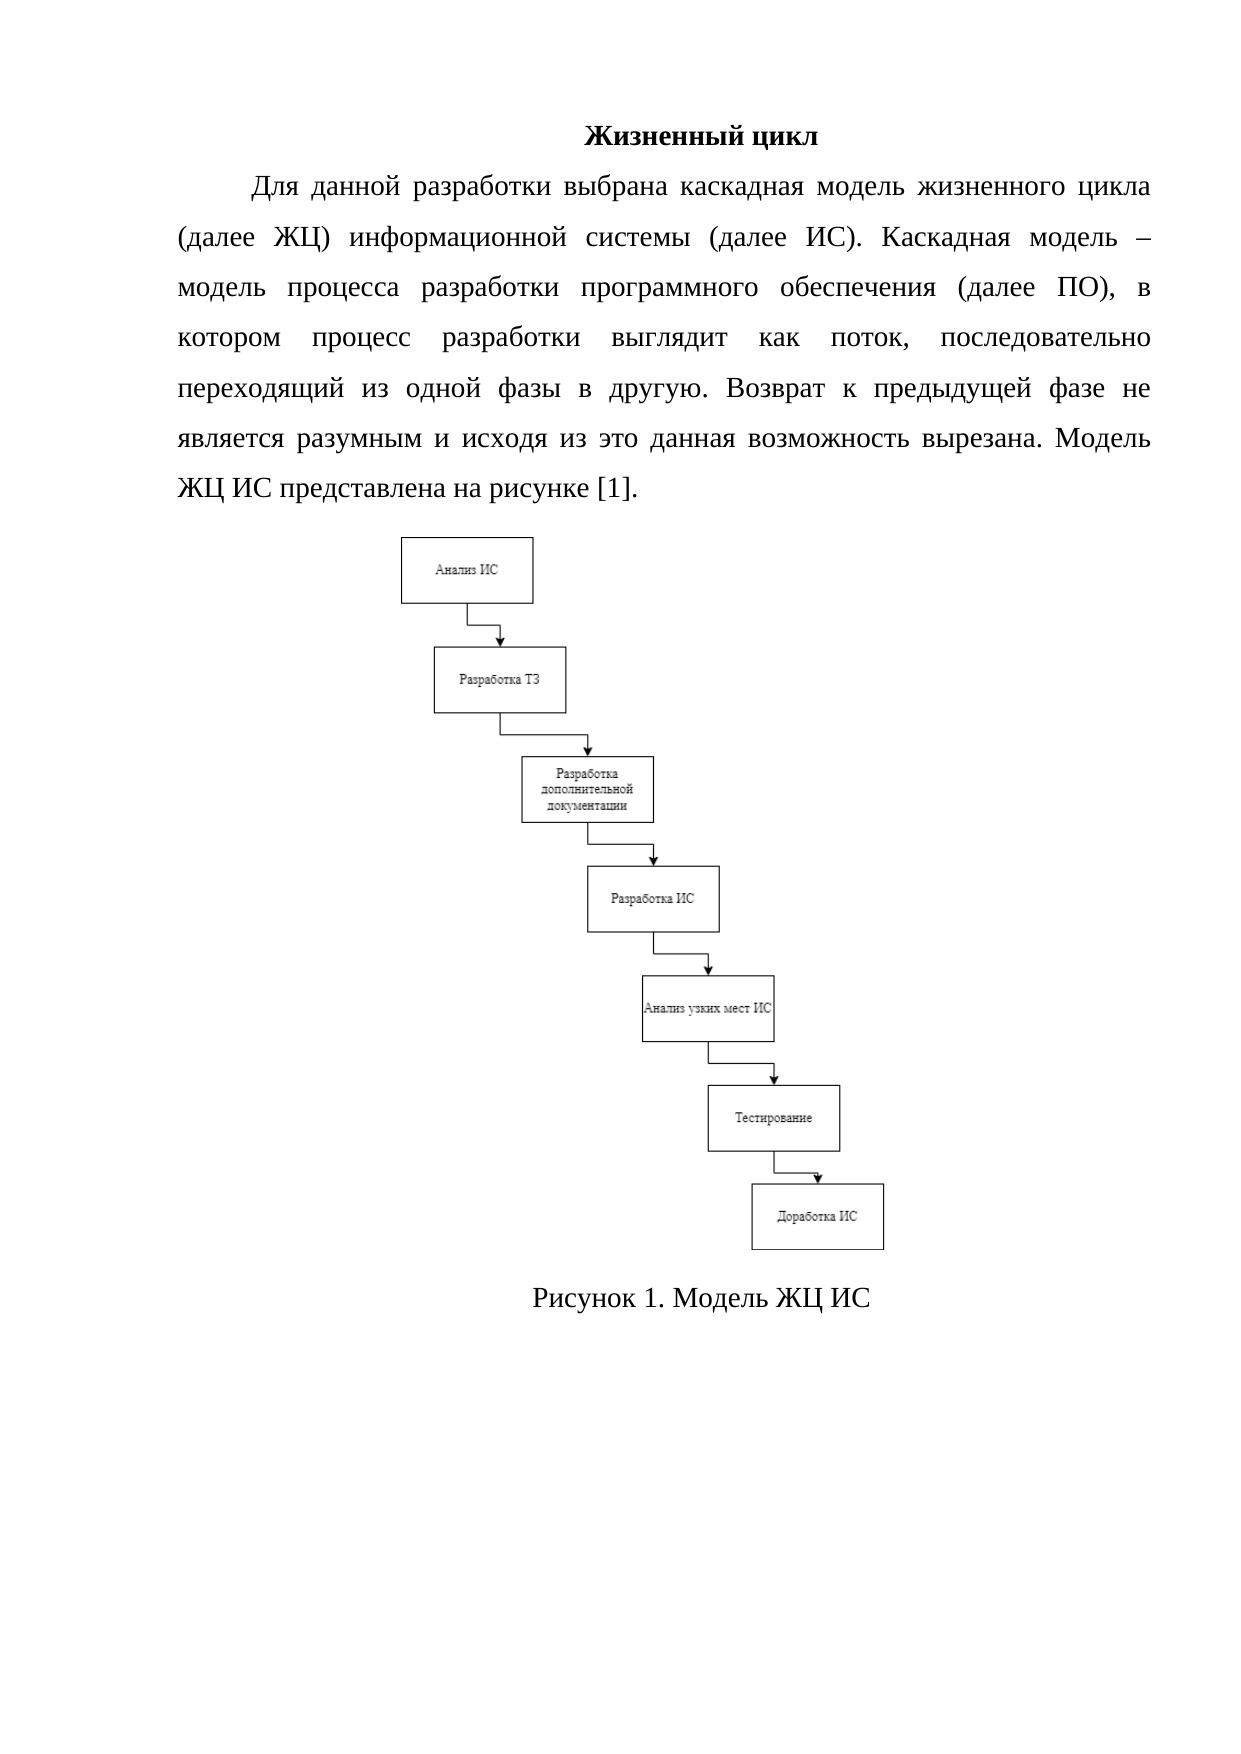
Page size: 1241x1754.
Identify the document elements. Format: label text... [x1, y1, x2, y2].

text Рисунок 1. Модель ЖЦ ИС [177, 1280, 1152, 1314]
picture [401, 537, 928, 1250]
subtitle Жизненный цикл [177, 118, 1152, 152]
text Для данной разработки выбрана каскадная модель жизненного цикла (далее ЖЦ) информационной системы (далее ИС). Каскадная модель – модель процесса разработки программного обеспечения (далее ПО), в котором процесс разработки выглядит как поток, последовательно переходящий из одной фазы в другую. Возврат к предыдущей фазе не является разумным и исходя из это данная возможность вырезана. Модель ЖЦ ИС представлена на рисунке [1]. [177, 168, 1152, 504]
